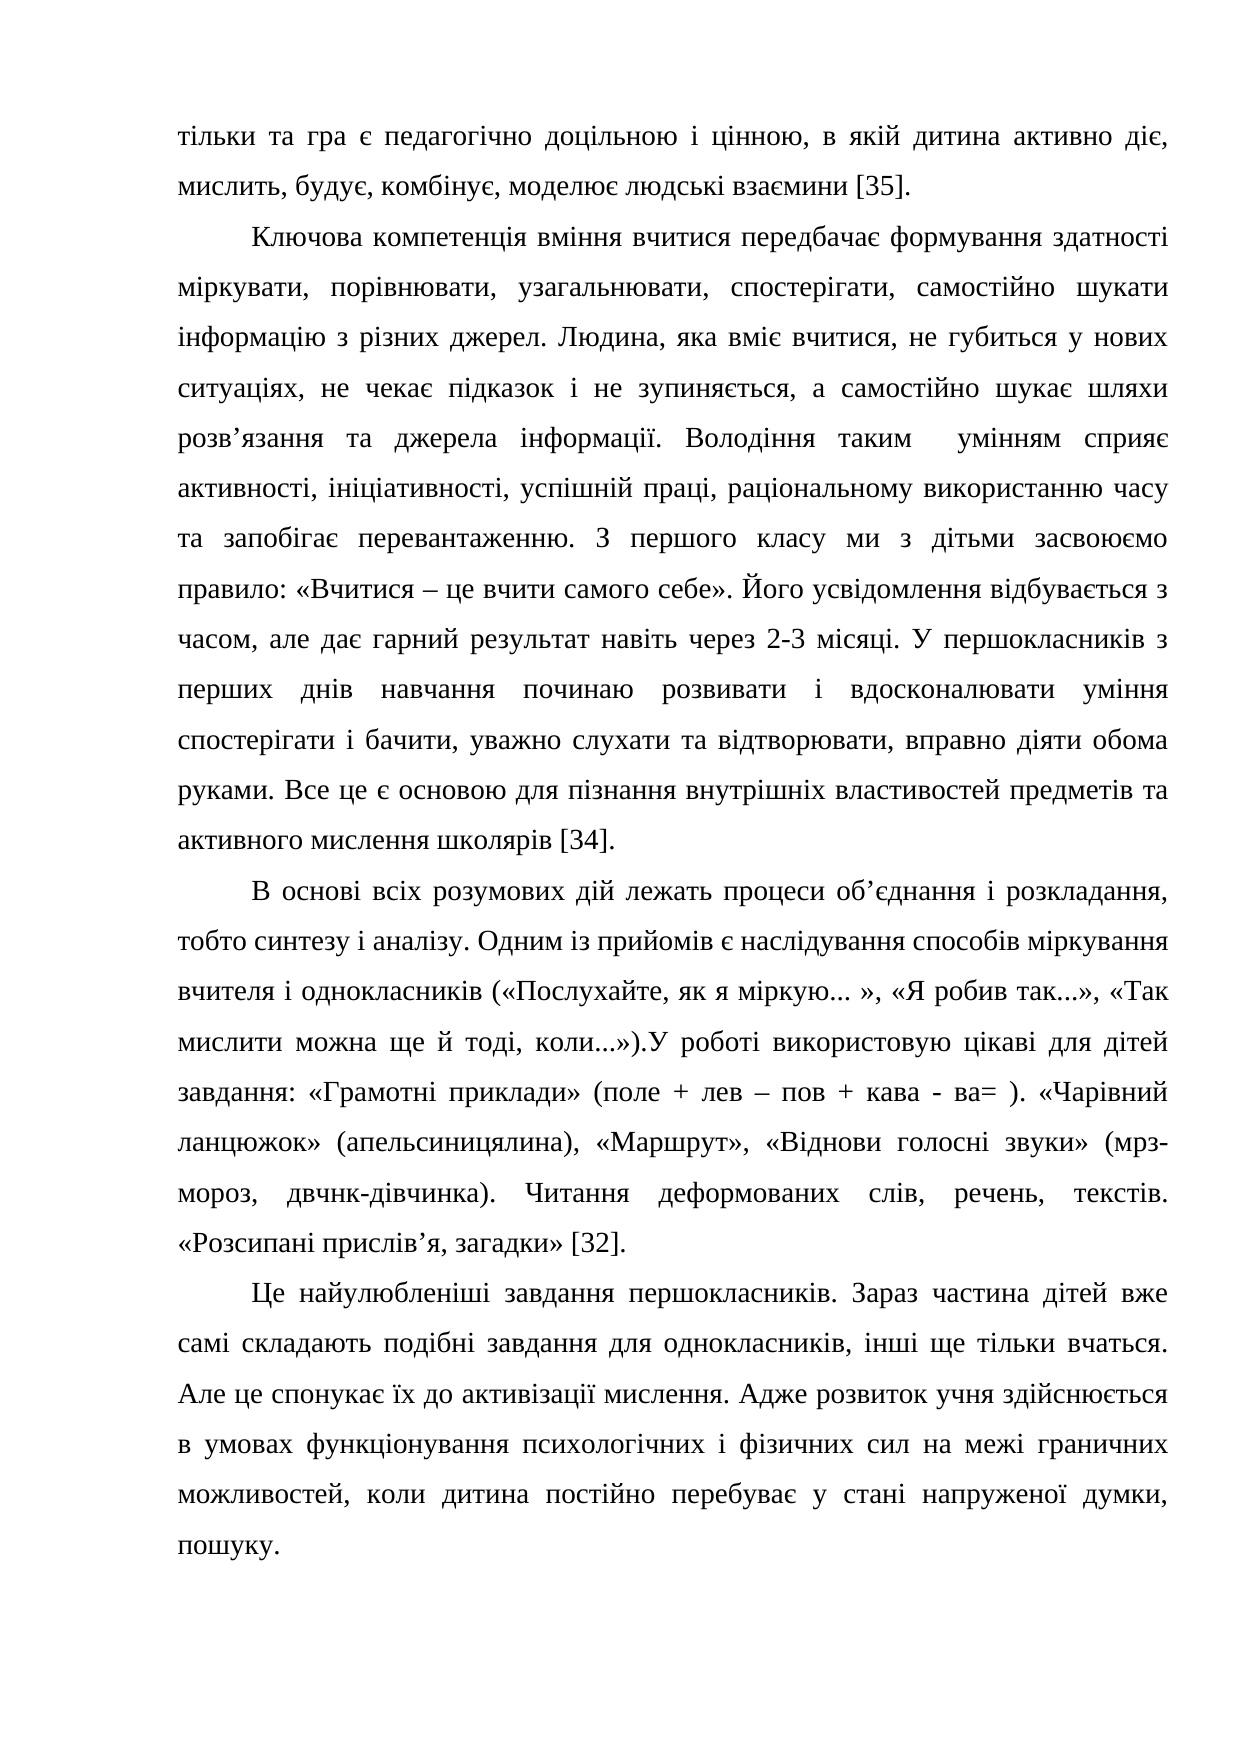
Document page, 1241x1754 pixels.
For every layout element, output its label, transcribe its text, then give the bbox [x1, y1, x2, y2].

text Це найулюбленіші завдання першокласників. Зараз частина дітей вже самі складають подібні завдання для однокласників, інші ще тільки вчаться. Але це спонукає їх до активізації мислення. Адже розвиток учня здійснюється в умовах функціонування психологічних і фізичних сил на межі граничних можливостей, коли дитина постійно перебуває у стані напруженої думки, пошуку. [177, 1275, 1169, 1560]
text Ключова компетенція вміння вчитися передбачає формування здатності міркувати, порівнювати, узагальнювати, спостерігати, самостійно шукати інформацію з різних джерел. Людина, яка вміє вчитися, не губиться у нових ситуаціях, не чекає підказок і не зупиняється, а самостійно шукає шляхи розв’язання та джерела інформації. Володіння таким умінням сприяє активності, ініціативності, успішній праці, раціональному використанню часу та запобігає перевантаженню. З першого класу ми з дітьми засвоюємо правило: «Вчитися – це вчити самого себе». Його усвідомлення відбувається з часом, але дає гарний результат навіть через 2-3 місяці. У першокласників з перших днів навчання починаю розвивати і вдосконалювати уміння спостерігати і бачити, уважно слухати та відтворювати, вправно діяти обома руками. Все це є основою для пізнання внутрішніх властивостей предметів та активного мислення школярів [34]. [177, 219, 1169, 856]
text В основі всіх розумових дій лежать процеси об’єднання і розкладання, тобто синтезу і аналізу. Одним із прийомів є наслідування способів міркування вчителя і однокласників («Послухайте, як я міркую... », «Я робив так...», «Так мислити можна ще й тоді, коли...»).У роботі використовую цікаві для дітей завдання: «Грамотні приклади» (поле + лев – пов + кава - ва= ). «Чарівний ланцюжок» (апельсиницялина), «Маршрут», «Віднови голосні звуки» (мрз-мороз, двчнк-дівчинка). Читання деформованих слів, речень, текстів. «Розсипані прислів’я, загадки» [32]. [177, 873, 1169, 1258]
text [177, 118, 1169, 202]
